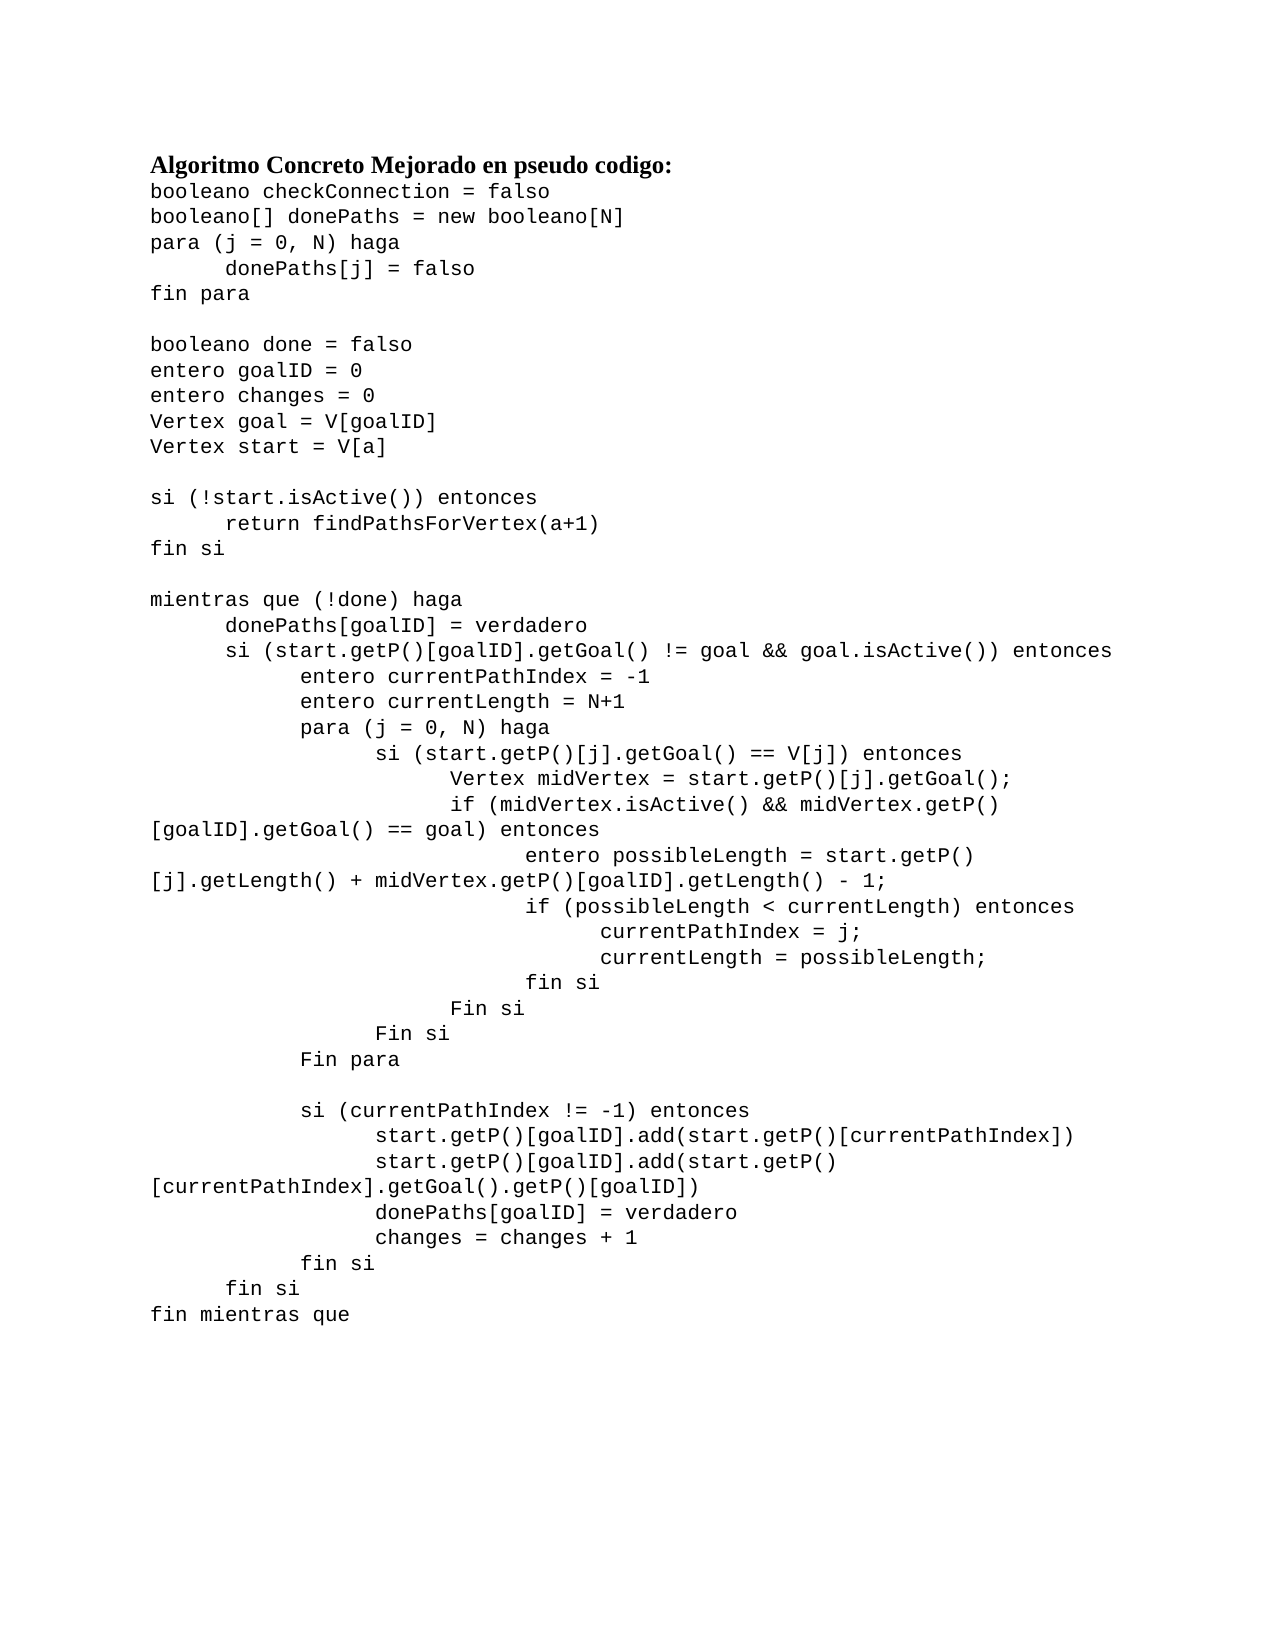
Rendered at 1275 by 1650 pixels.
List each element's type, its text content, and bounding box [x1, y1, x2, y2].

text donePaths[goalID] = verdadero [150, 615, 1125, 638]
text Vertex goal = V[goalID] [150, 411, 1125, 434]
text currentLength = possibleLength; [150, 947, 1125, 970]
text fin si [150, 972, 1125, 996]
text start.getP()[goalID].add(start.getP()[currentPathIndex]) [150, 1125, 1125, 1149]
text Fin si [150, 1023, 1125, 1047]
text para (j = 0, N) haga [150, 717, 1125, 741]
text fin si [150, 1278, 1125, 1302]
text booleano done = falso [150, 334, 1125, 358]
text if (possibleLength < currentLength) entonces [150, 896, 1125, 919]
text fin si [150, 538, 1125, 562]
text currentPathIndex = j; [150, 921, 1125, 945]
text mientras que (!done) haga [150, 589, 1125, 613]
text return findPathsForVertex(a+1) [150, 513, 1125, 536]
text Vertex midVertex = start.getP()[j].getGoal(); [150, 768, 1125, 792]
text fin mientras que [150, 1304, 1125, 1328]
text entero currentPathIndex = -1 [150, 666, 1125, 689]
text entero goalID = 0 [150, 360, 1125, 383]
text start.getP()[goalID].add(start.getP()[currentPathIndex].getGoal().getP()[goalID]) [150, 1151, 1125, 1200]
text donePaths[goalID] = verdadero [150, 1202, 1125, 1226]
text entero changes = 0 [150, 385, 1125, 409]
text donePaths[j] = falso [150, 258, 1125, 281]
text fin para [150, 283, 1125, 307]
text booleano checkConnection = falso [150, 181, 1125, 205]
text para (j = 0, N) haga [150, 232, 1125, 256]
text si (currentPathIndex != -1) entonces [150, 1100, 1125, 1123]
text booleano[] donePaths = new booleano[N] [150, 207, 1125, 230]
text si (!start.isActive()) entonces [150, 487, 1125, 511]
text si (start.getP()[goalID].getGoal() != goal && goal.isActive()) entonces [150, 640, 1125, 664]
text entero possibleLength = start.getP()[j].getLength() + midVertex.getP()[goalID].getLength() - 1; [150, 844, 1125, 894]
text si (start.getP()[j].getGoal() == V[j]) entonces [150, 742, 1125, 766]
text fin si [150, 1253, 1125, 1277]
text Vertex start = V[a] [150, 436, 1125, 460]
text Algoritmo Concreto Mejorado en pseudo codigo: [150, 150, 1125, 179]
text changes = changes + 1 [150, 1227, 1125, 1251]
text Fin para [150, 1049, 1125, 1072]
text Fin si [150, 998, 1125, 1021]
text entero currentLength = N+1 [150, 691, 1125, 715]
text if (midVertex.isActive() && midVertex.getP()[goalID].getGoal() == goal) entonces [150, 793, 1125, 843]
